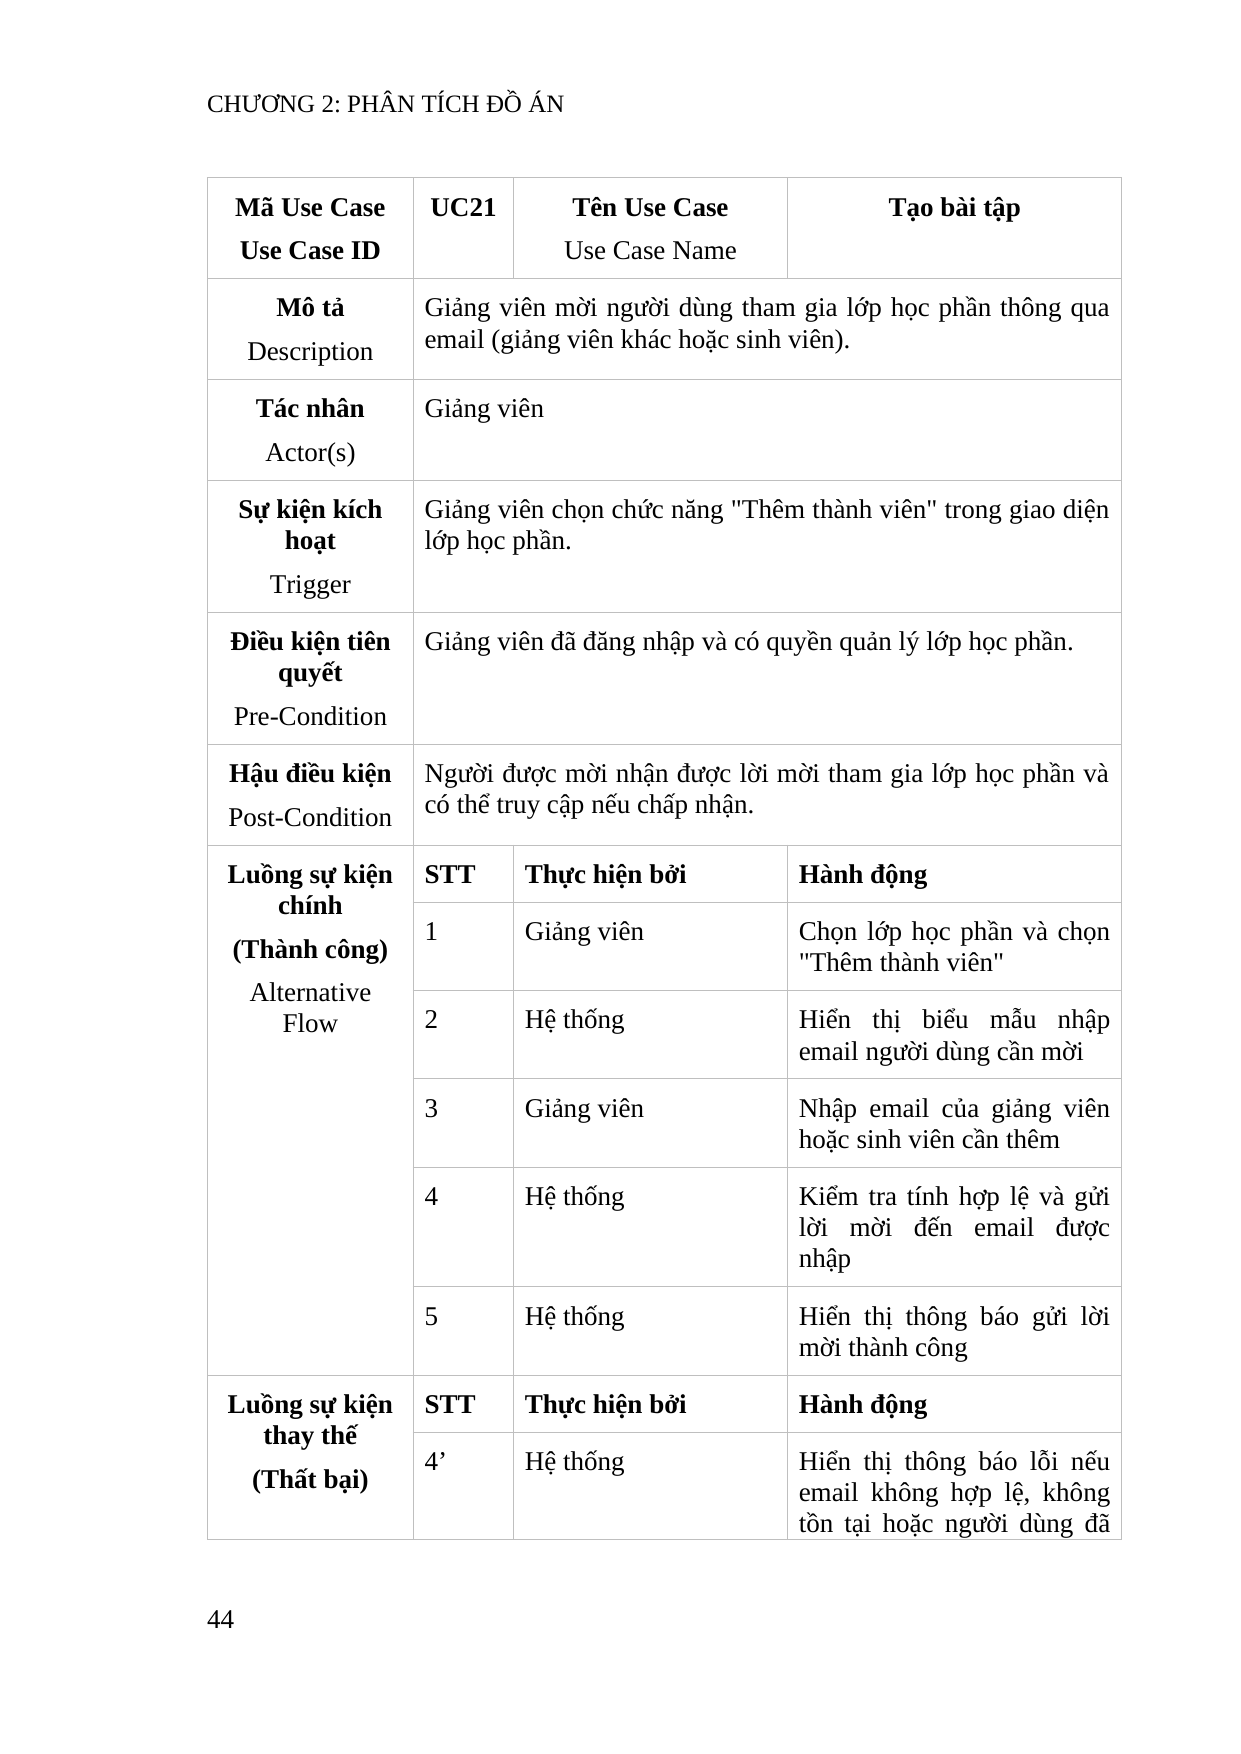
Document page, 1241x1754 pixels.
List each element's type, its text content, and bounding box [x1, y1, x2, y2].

table_cell Hệ thống [514, 1433, 787, 1539]
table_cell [788, 1433, 1121, 1539]
table_cell Chọn lớp học phần và chọn "Thêm thành viên" [788, 903, 1121, 990]
table_cell 2 [414, 991, 513, 1078]
table_header UC21 [414, 178, 513, 278]
table_cell Mô tả Description [208, 279, 413, 379]
table_cell Sự kiện kích hoạt Trigger [208, 481, 413, 612]
table_cell Điều kiện tiên quyết Pre-Condition [208, 613, 413, 744]
table_cell STT [414, 1376, 513, 1432]
table_cell Giảng viên [414, 380, 1121, 480]
table_cell Thực hiện bởi [514, 1376, 787, 1432]
table_cell 1 [414, 903, 513, 990]
table_cell Hành động [788, 1376, 1121, 1432]
table_cell Hệ thống [514, 991, 787, 1078]
table_cell STT [414, 846, 513, 902]
table_cell Giảng viên [514, 1079, 787, 1167]
table_cell Giảng viên mời người dùng tham gia lớp học phần thông qua email (giảng viên khác hoặc sinh viên). [414, 279, 1121, 379]
table_cell Người được mời nhận được lời mời tham gia lớp học phần và có thể truy cập nếu chấp nhận. [414, 745, 1121, 844]
table_header Tạo bài tập [788, 178, 1121, 278]
table_cell Hiển thị thông báo gửi lời mời thành công [788, 1287, 1121, 1374]
table_cell Hành động [788, 846, 1121, 902]
table_cell Giảng viên [514, 903, 787, 990]
table_cell Kiểm tra tính hợp lệ và gửi lời mời đến email được nhập [788, 1168, 1121, 1286]
table_cell Hậu điều kiện Post-Condition [208, 745, 413, 844]
table_cell Hệ thống [514, 1168, 787, 1286]
table_header Tên Use Case Use Case Name [514, 178, 787, 278]
table_cell Giảng viên đã đăng nhập và có quyền quản lý lớp học phần. [414, 613, 1121, 744]
table_cell Luồng sự kiện chính (Thành công) Alternative Flow [208, 846, 413, 1374]
table_cell Hiển thị biểu mẫu nhập email người dùng cần mời [788, 991, 1121, 1078]
table_cell Hệ thống [514, 1287, 787, 1374]
table_header Mã Use Case Use Case ID [208, 178, 413, 278]
table_cell Luồng sự kiện thay thế (Thất bại) Exception Flow [208, 1376, 413, 1539]
table_cell Thực hiện bởi [514, 846, 787, 902]
table_cell Nhập email của giảng viên hoặc sinh viên cần thêm [788, 1079, 1121, 1167]
table_cell 3 [414, 1079, 513, 1167]
table_cell Tác nhân Actor(s) [208, 380, 413, 480]
table_cell Giảng viên chọn chức năng "Thêm thành viên" trong giao diện lớp học phần. [414, 481, 1121, 612]
table_cell 4 [414, 1168, 513, 1286]
table_cell 5 [414, 1287, 513, 1374]
table_cell 4’ [414, 1433, 513, 1539]
